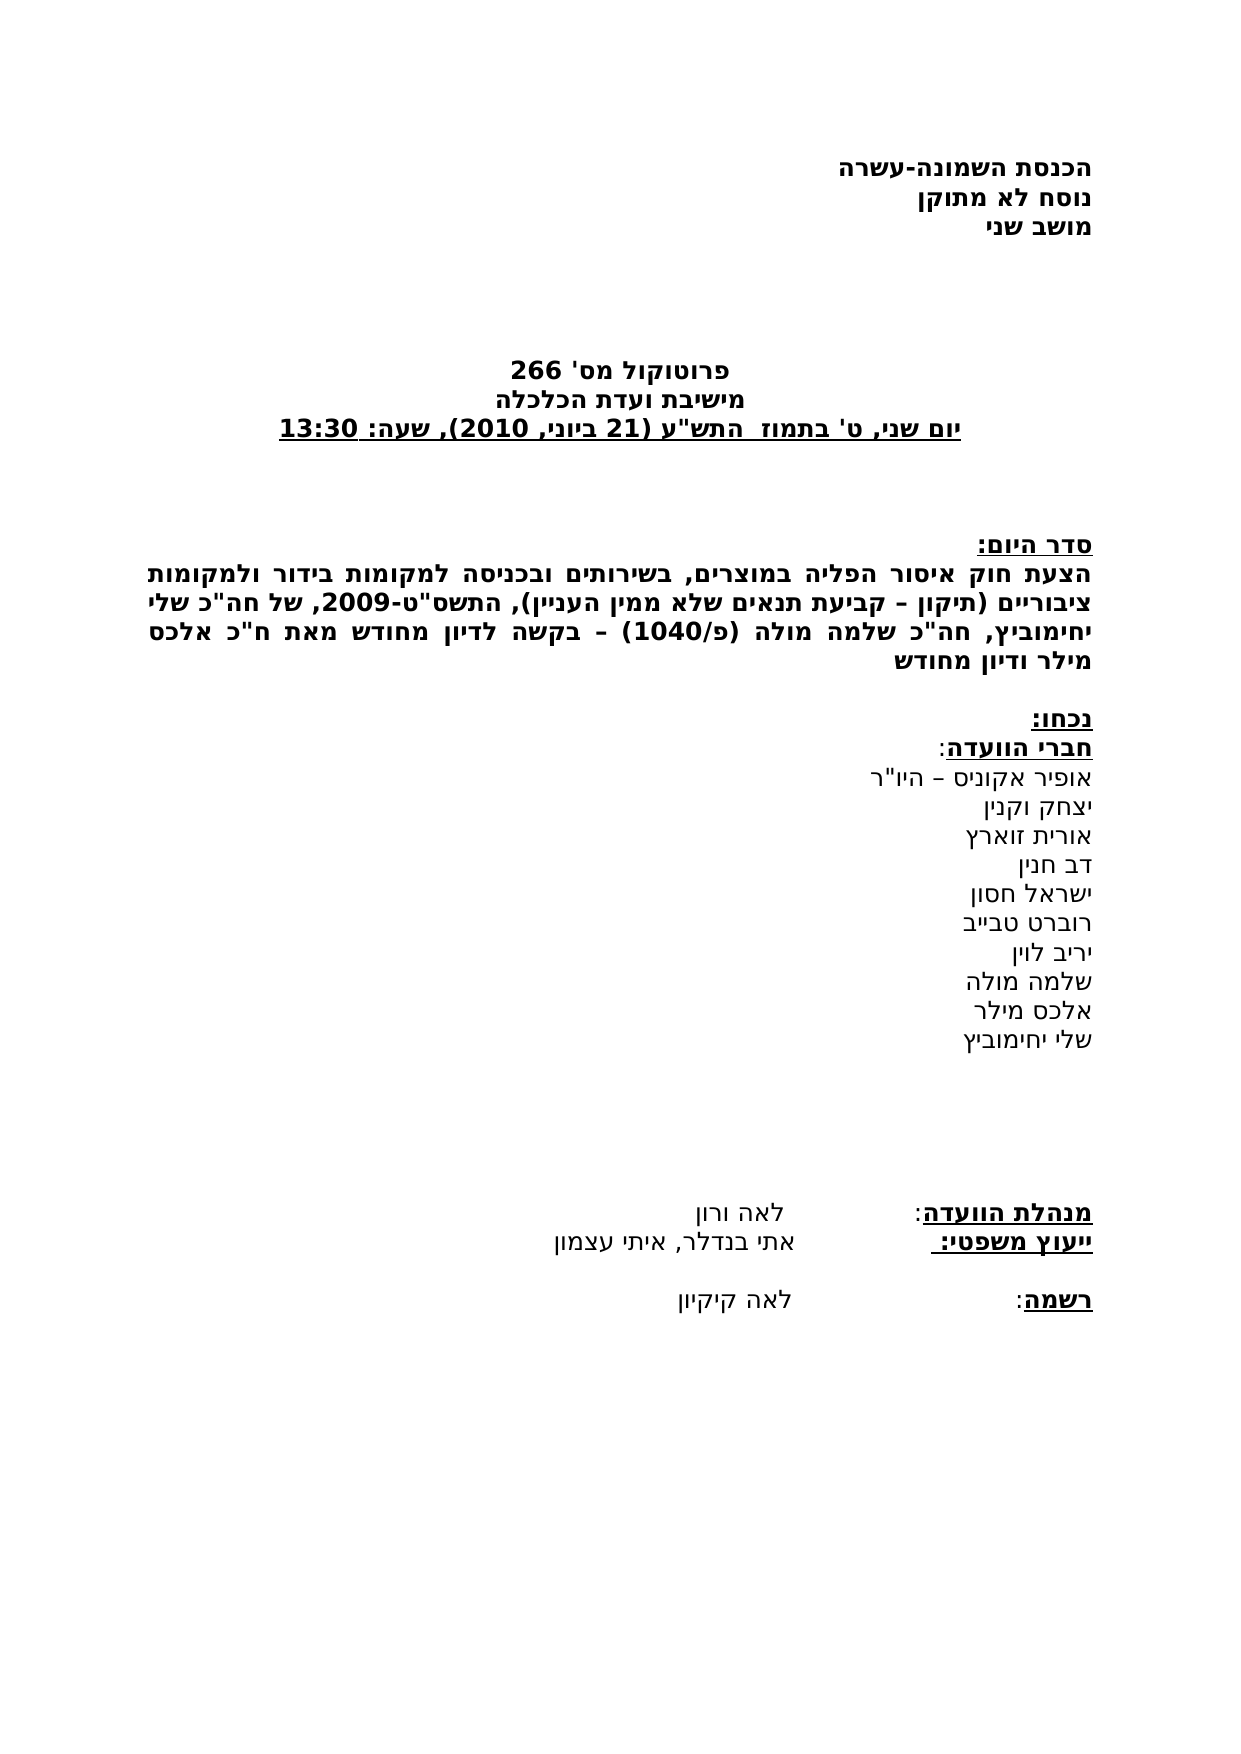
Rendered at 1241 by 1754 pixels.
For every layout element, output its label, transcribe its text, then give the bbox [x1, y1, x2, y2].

text פרוטוקול מס' 266 [148, 356, 1092, 385]
text חברי הוועדה: [148, 733, 1092, 763]
text יצחק וקנין [148, 792, 1092, 821]
text דב חנין [148, 850, 1092, 879]
text מושב שני [148, 212, 1092, 241]
text ישראל חסון [148, 879, 1092, 908]
text יריב לוין [148, 938, 1092, 967]
text שלי יחימוביץ [148, 1025, 1092, 1054]
text אורית זוארץ [148, 821, 1092, 850]
text יום שני, ט' בתמוז התש"ע (21 ביוני, 2010), שעה: 13:30 [148, 414, 1092, 443]
text רוברט טבייב [148, 908, 1092, 938]
text שלמה מולה [148, 967, 1092, 996]
text אלכס מילר [148, 996, 1092, 1025]
text סדר היום: [148, 530, 1092, 559]
text מישיבת ועדת הכלכלה [148, 385, 1092, 414]
text אופיר אקוניס – היו"ר [148, 763, 1092, 792]
text מנהלת הוועדה: לאה ורון [148, 1198, 1092, 1227]
text הצעת חוק איסור הפליה במוצרים, בשירותים ובכניסה למקומות בידור ולמקומות ציבוריים (תיקון – קביעת תנאים שלא ממין העניין), התשס"ט-2009, של חה"כ שלי יחימוביץ, חה"כ שלמה מולה (פ/1040) – בקשה לדיון מחודש מאת ח"כ אלכס מילר ודיון מחודש [148, 559, 1092, 676]
text רשמה: לאה קיקיון [148, 1285, 1092, 1314]
text נכחו: [148, 704, 1092, 733]
text הכנסת השמונה-עשרה נוסח לא מתוקן [148, 153, 1092, 212]
text ייעוץ משפטי: אתי בנדלר, איתי עצמון [148, 1227, 1092, 1256]
